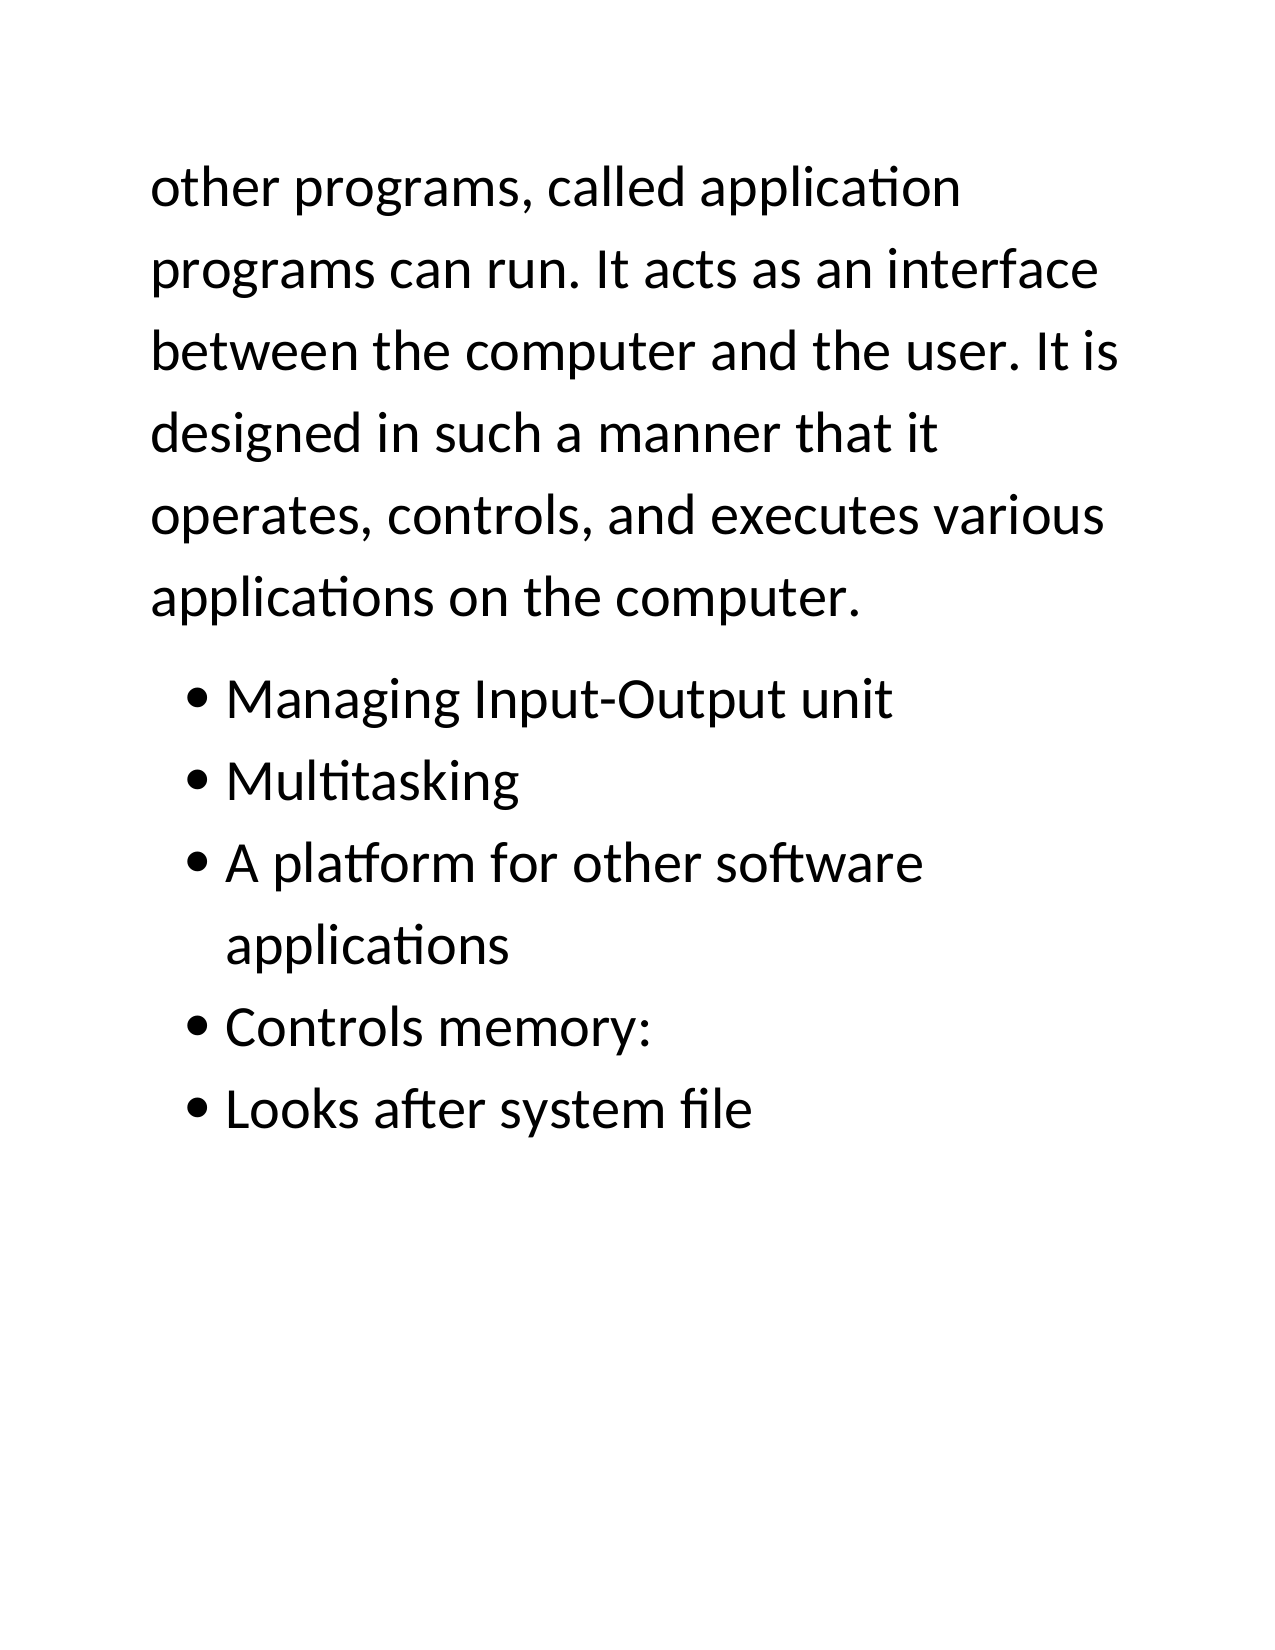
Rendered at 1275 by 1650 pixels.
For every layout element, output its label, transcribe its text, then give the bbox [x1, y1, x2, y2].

list Managing Input-Output unit [187, 662, 1125, 733]
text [150, 150, 1125, 631]
list Looks after system file [187, 1071, 1125, 1143]
list A platform for other software applications [187, 826, 1125, 979]
list Multitasking [187, 744, 1125, 815]
list Controls memory: [187, 989, 1125, 1061]
